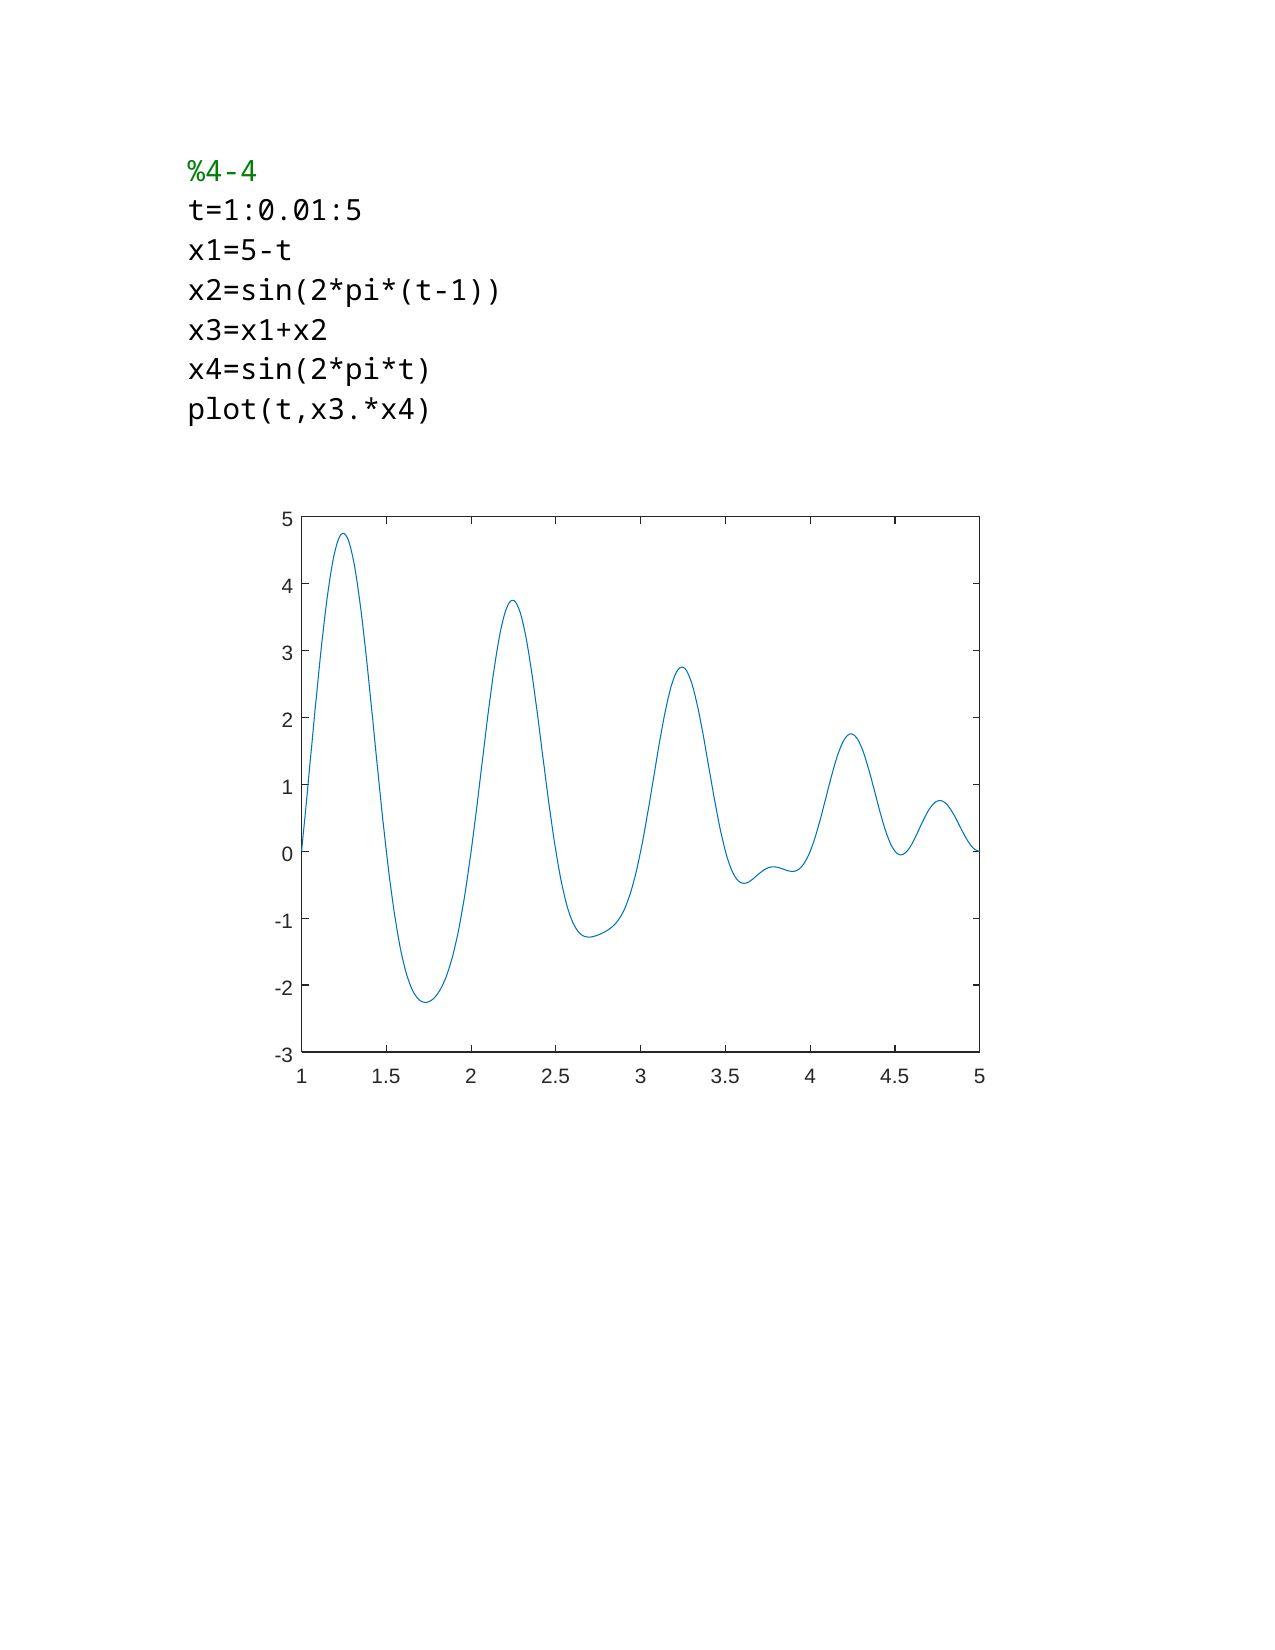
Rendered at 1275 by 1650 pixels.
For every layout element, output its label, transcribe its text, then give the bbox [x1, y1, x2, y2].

text plot(t,x3.*x4) [187, 388, 1087, 428]
text t=1:0.01:5 [187, 190, 1087, 229]
text x3=x1+x2 [187, 309, 1087, 348]
text x2=sin(2*pi*(t-1)) [187, 269, 1087, 309]
text %4-4 [187, 150, 1087, 190]
text x4=sin(2*pi*t) [187, 348, 1087, 388]
text x1=5-t [187, 229, 1087, 269]
